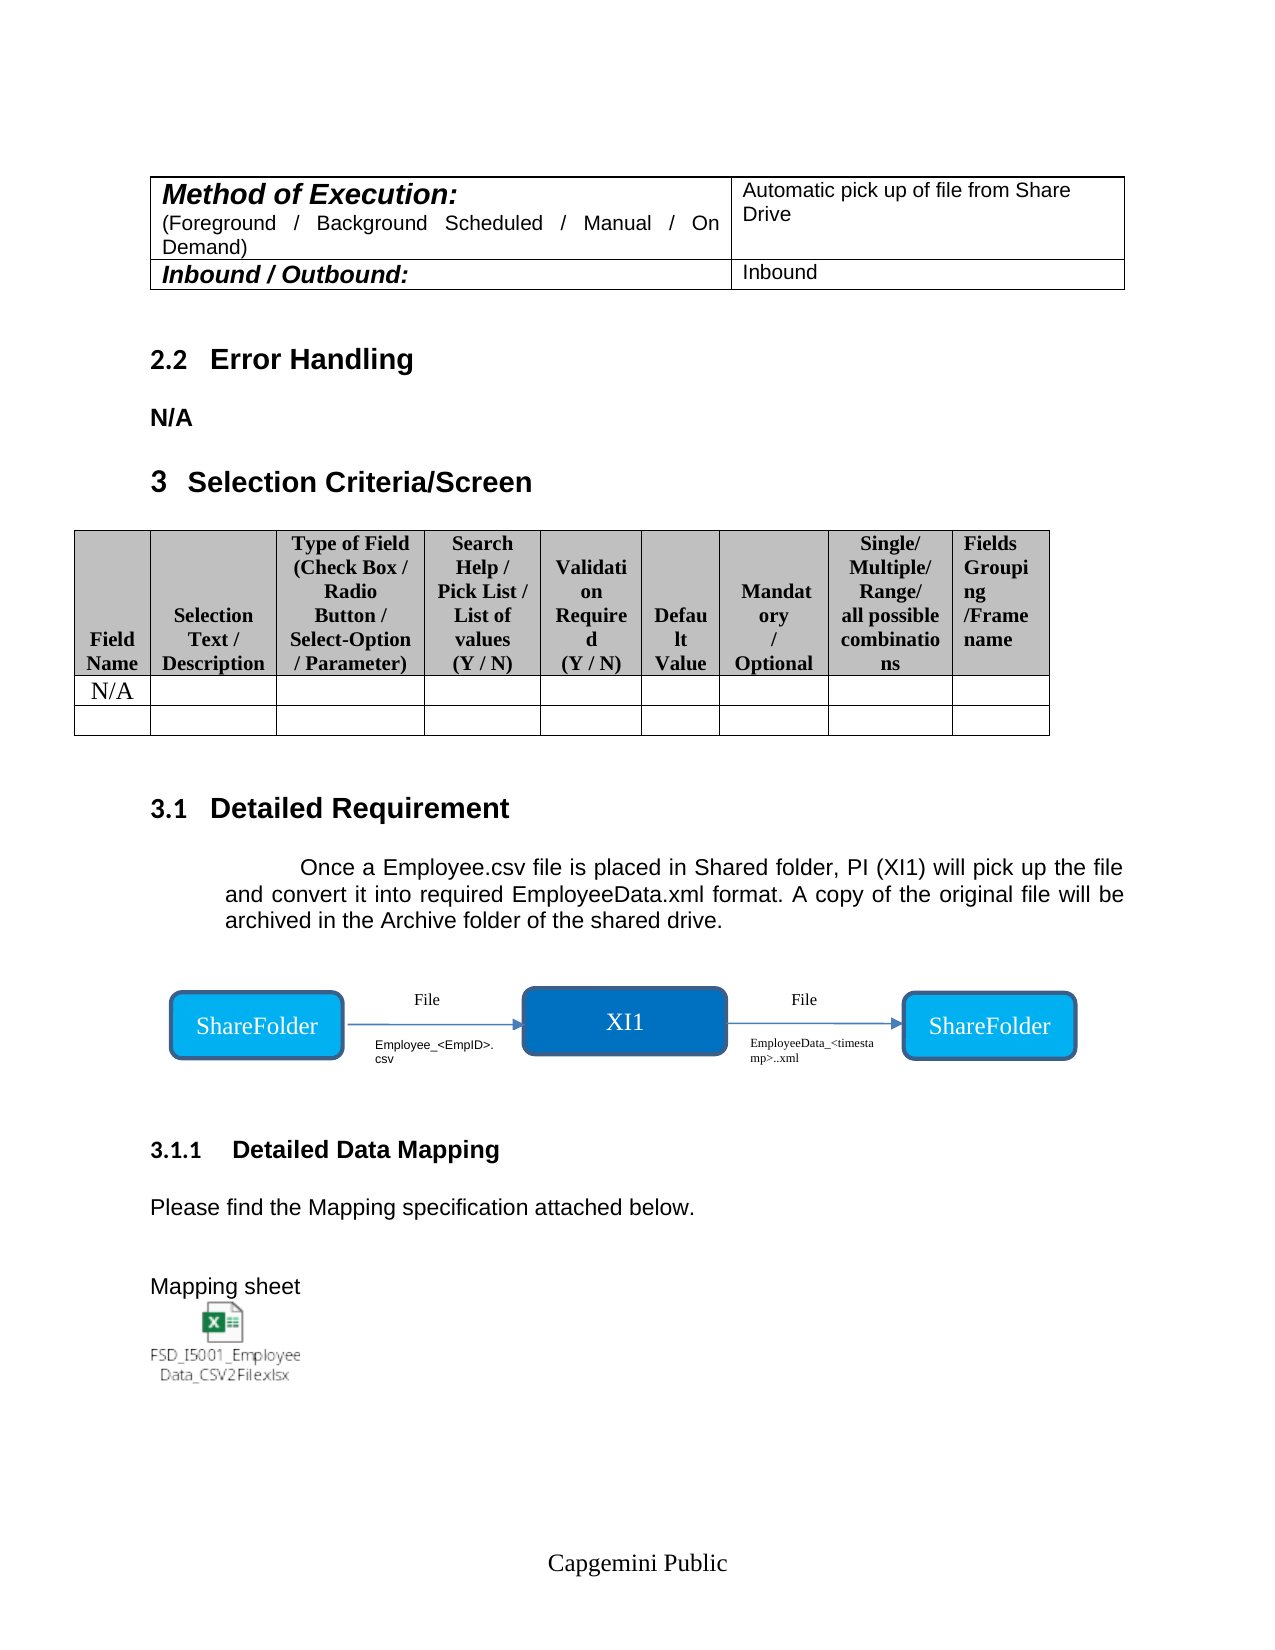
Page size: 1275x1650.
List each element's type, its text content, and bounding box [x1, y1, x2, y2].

table_cell [720, 706, 828, 735]
table_cell [277, 706, 424, 735]
table_header Selection Text / Description [151, 531, 276, 675]
table_header Single/ Multiple/ Range/ all possible combinations [829, 531, 952, 675]
text Please find the Mapping specification attached below. [150, 1194, 1125, 1220]
table_cell [151, 676, 276, 705]
table_cell [425, 676, 540, 705]
table_cell N/A [75, 676, 150, 705]
table_cell [642, 676, 719, 705]
table_cell [541, 706, 641, 735]
table_cell [151, 706, 276, 735]
text N/A [150, 403, 1125, 432]
table_header Default Value [642, 531, 719, 675]
table_cell [425, 706, 540, 735]
table_cell [829, 676, 952, 705]
subtitle Selection Criteria/Screen [150, 461, 1125, 501]
table_header Fields Grouping /Frame name [953, 531, 1049, 675]
table_header Search Help / Pick List / List of values (Y / N) [425, 531, 540, 675]
table_cell [642, 706, 719, 735]
table_header Validation Required (Y / N) [541, 531, 641, 675]
table_cell [277, 676, 424, 705]
list Once a Employee.csv file is placed in Shared folder, PI (XI1) will pick up the file and convert it into required EmployeeData.xml format. A copy of the original file will be archived in the Archive folder of the shared drive. [225, 854, 1125, 933]
table_cell [720, 676, 828, 705]
table_cell [953, 676, 1049, 705]
subtitle Detailed Requirement [150, 790, 1125, 825]
table_cell Inbound [732, 260, 1124, 289]
table_header Mandatory / Optional [720, 531, 828, 675]
table_cell [953, 706, 1049, 735]
table_header Method of Execution: (Foreground / Background Scheduled / Manual / On Demand) [151, 178, 731, 259]
table_cell [75, 706, 150, 735]
table_header Field Name [75, 531, 150, 675]
table_cell [541, 676, 641, 705]
subtitle Detailed Data Mapping [150, 1134, 1125, 1165]
subtitle Error Handling [150, 341, 1125, 377]
text Mapping sheet [150, 1273, 1125, 1299]
table_header Automatic pick up of file from Share Drive [732, 178, 1124, 259]
table_cell [829, 706, 952, 735]
table_cell Inbound / Outbound: [151, 260, 731, 289]
table_header Type of Field (Check Box / Radio Button / Select-Option / Parameter) [277, 531, 424, 675]
